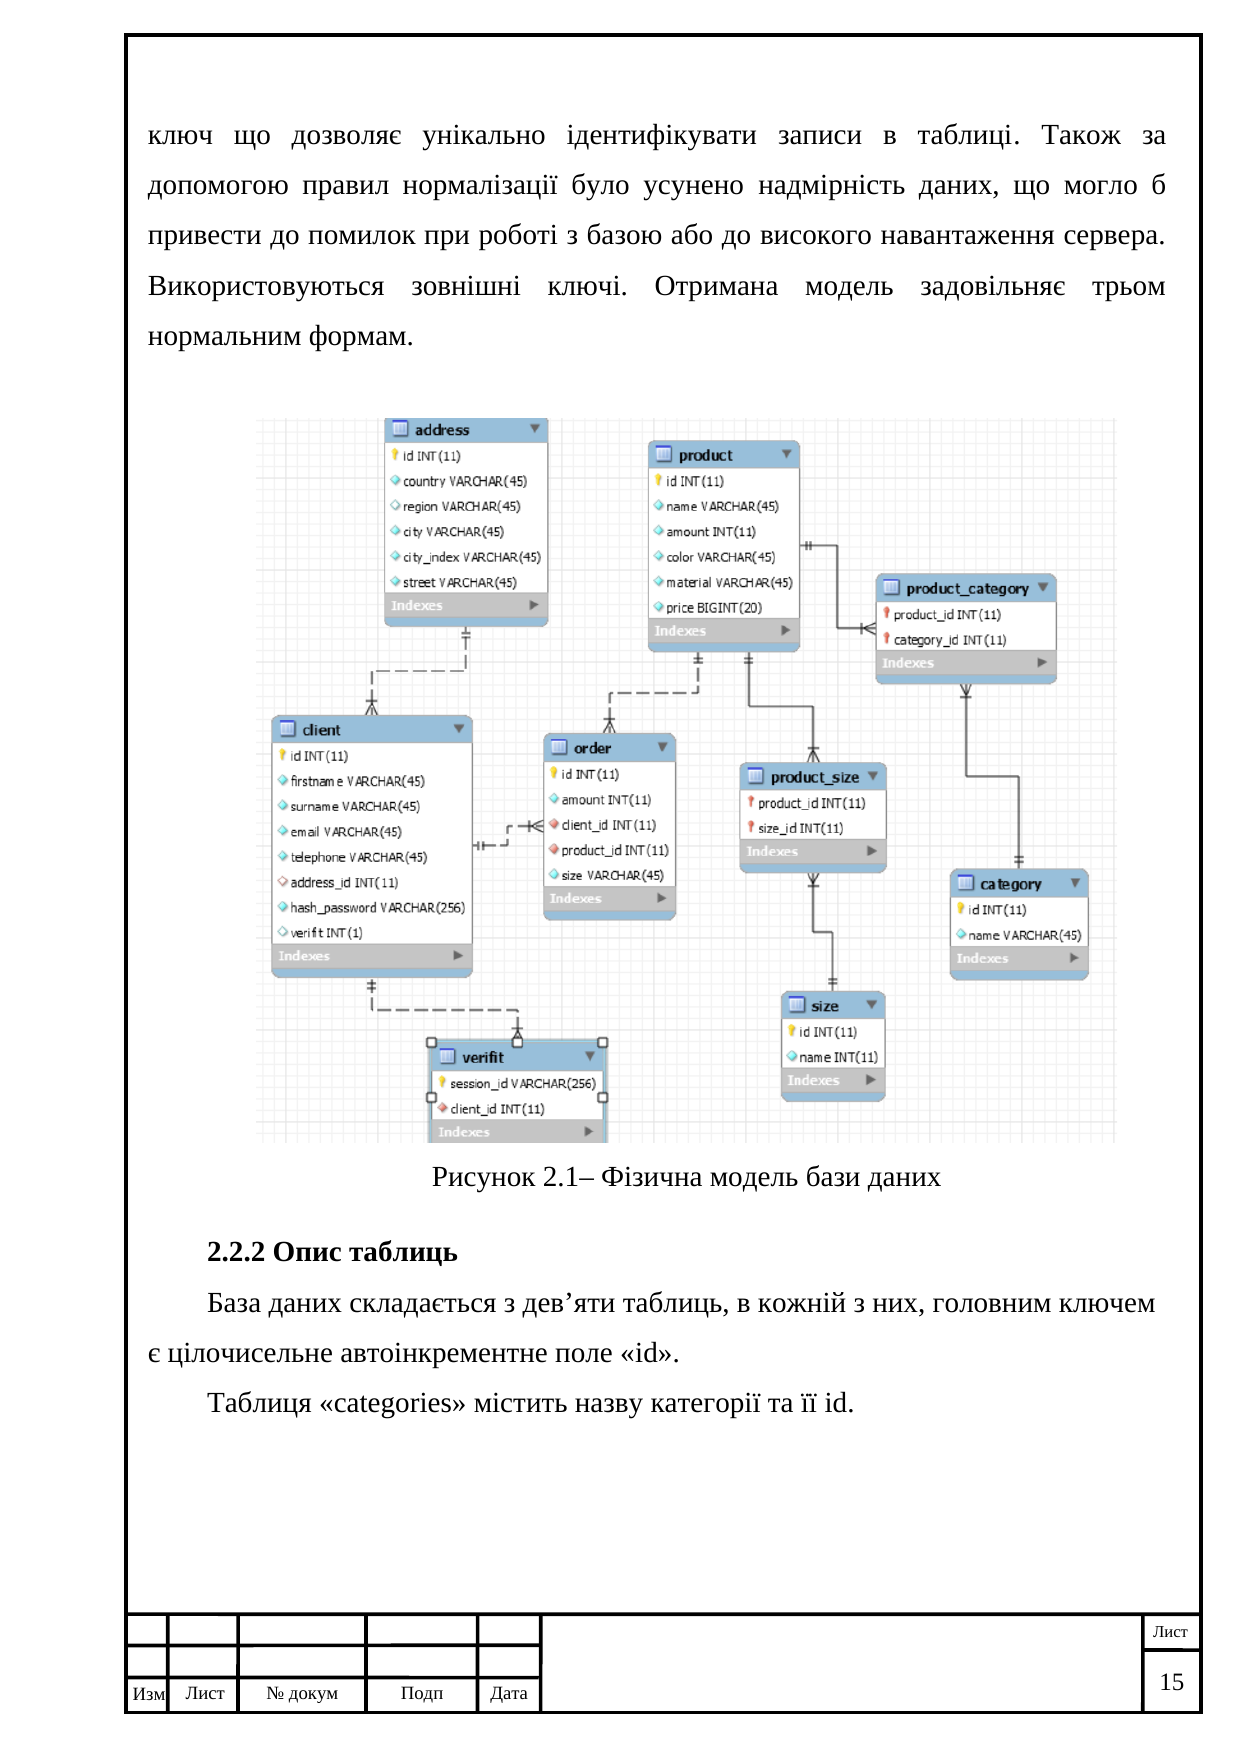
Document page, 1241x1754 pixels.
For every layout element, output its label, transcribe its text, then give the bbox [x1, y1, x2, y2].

text База даних складається з дев’яти таблиць, в кожній з них, головним ключем є цілочисельне автоінкрементне поле «id». [148, 1285, 1166, 1369]
text 2.2.2 Опис таблиць [148, 1234, 1166, 1268]
text Рисунок 2.1– Фізична модель бази даних [148, 1159, 1166, 1193]
picture [256, 418, 1118, 1143]
text Таблиця «categories» містить назву категорії та її id. [148, 1386, 1166, 1419]
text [148, 117, 1166, 352]
